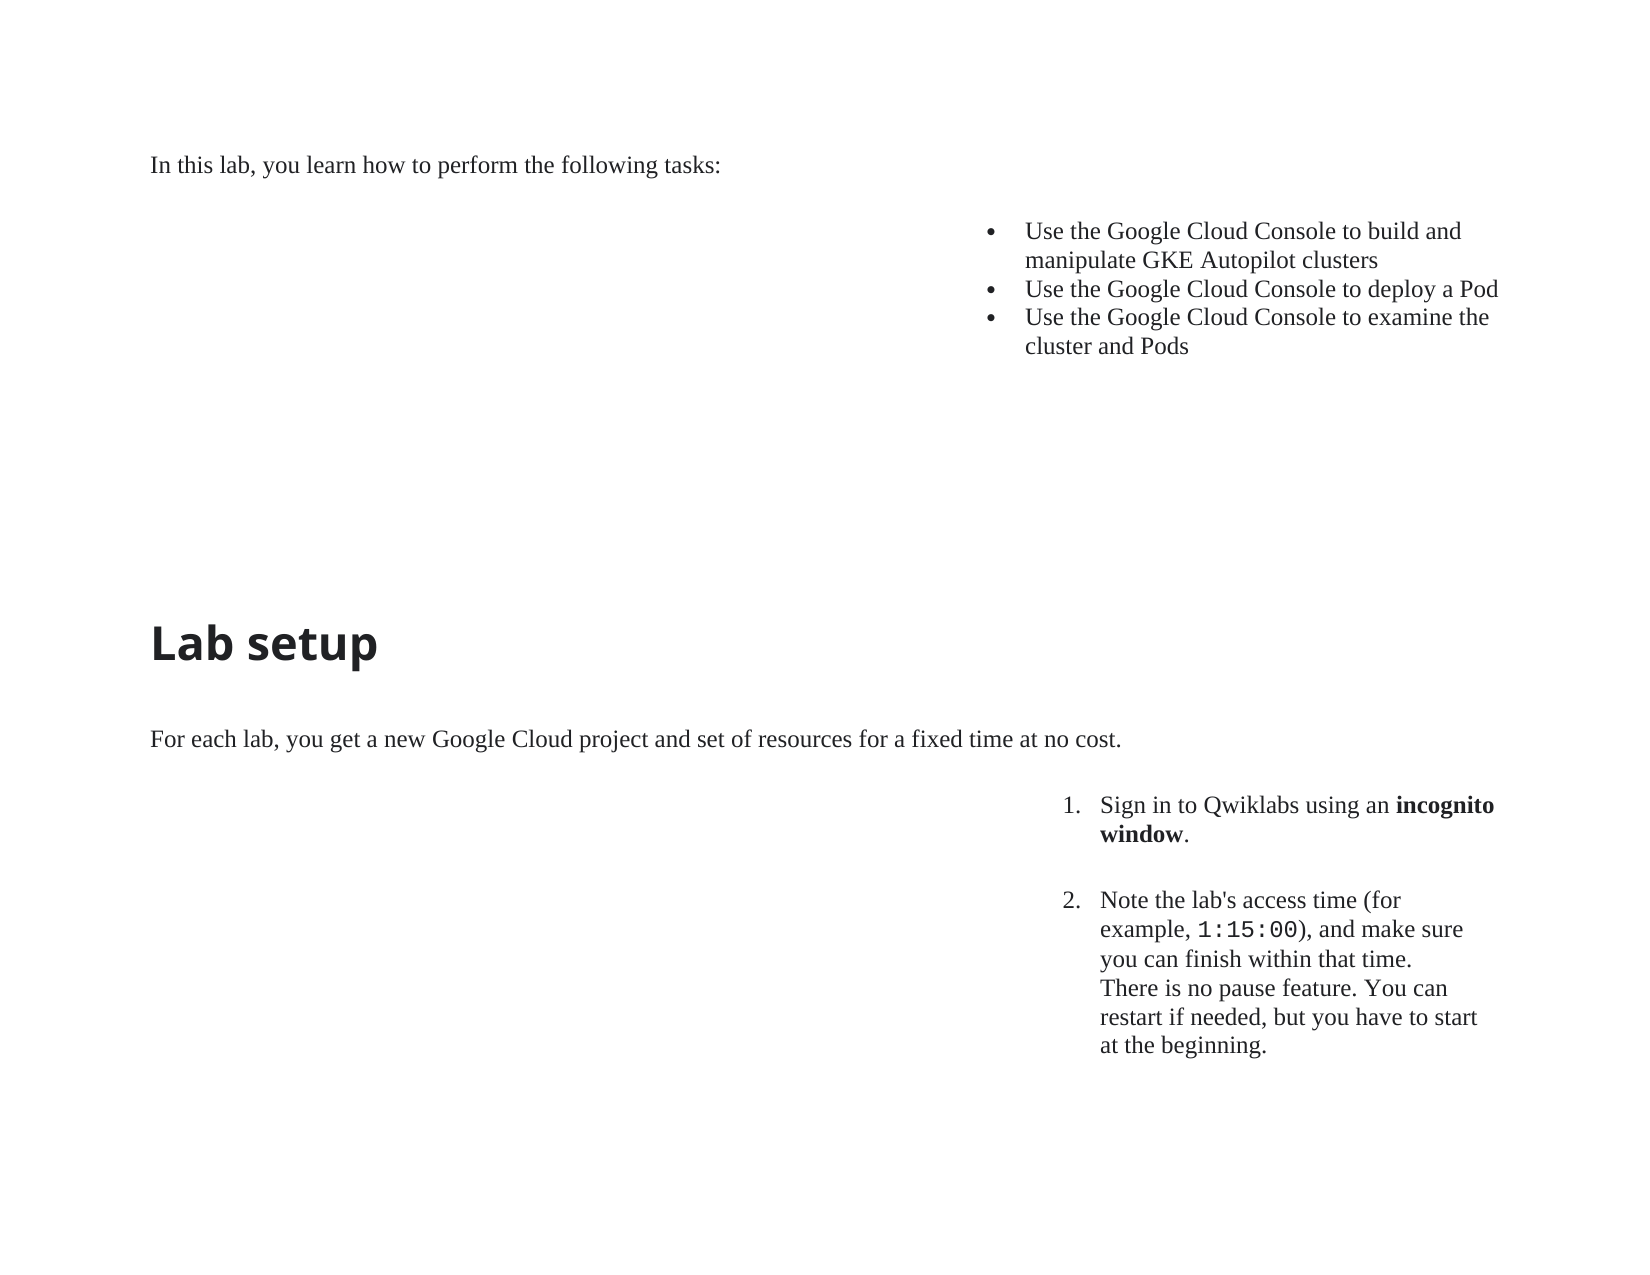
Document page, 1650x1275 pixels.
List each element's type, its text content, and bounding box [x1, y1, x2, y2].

list Use the Google Cloud Console to examine the cluster and Pods [987, 302, 1500, 360]
list Sign in to Qwiklabs using an incognito window. [1062, 790, 1500, 848]
list Use the Google Cloud Console to deploy a Pod [987, 274, 1500, 302]
list Note the lab's access time (for example, 1:15:00), and make sure you can finish within that time. There is no pause feature. You can restart if needed, but you have to start at the beginning. [1062, 885, 1500, 1059]
text For each lab, you get a new Google Cloud project and set of resources for a fixed time at no cost. [150, 724, 1500, 753]
list Use the Google Cloud Console to build and manipulate GKE Autopilot clusters [987, 216, 1500, 274]
text In this lab, you learn how to perform the following tasks: [150, 150, 1500, 179]
text Lab setup [150, 610, 1500, 674]
